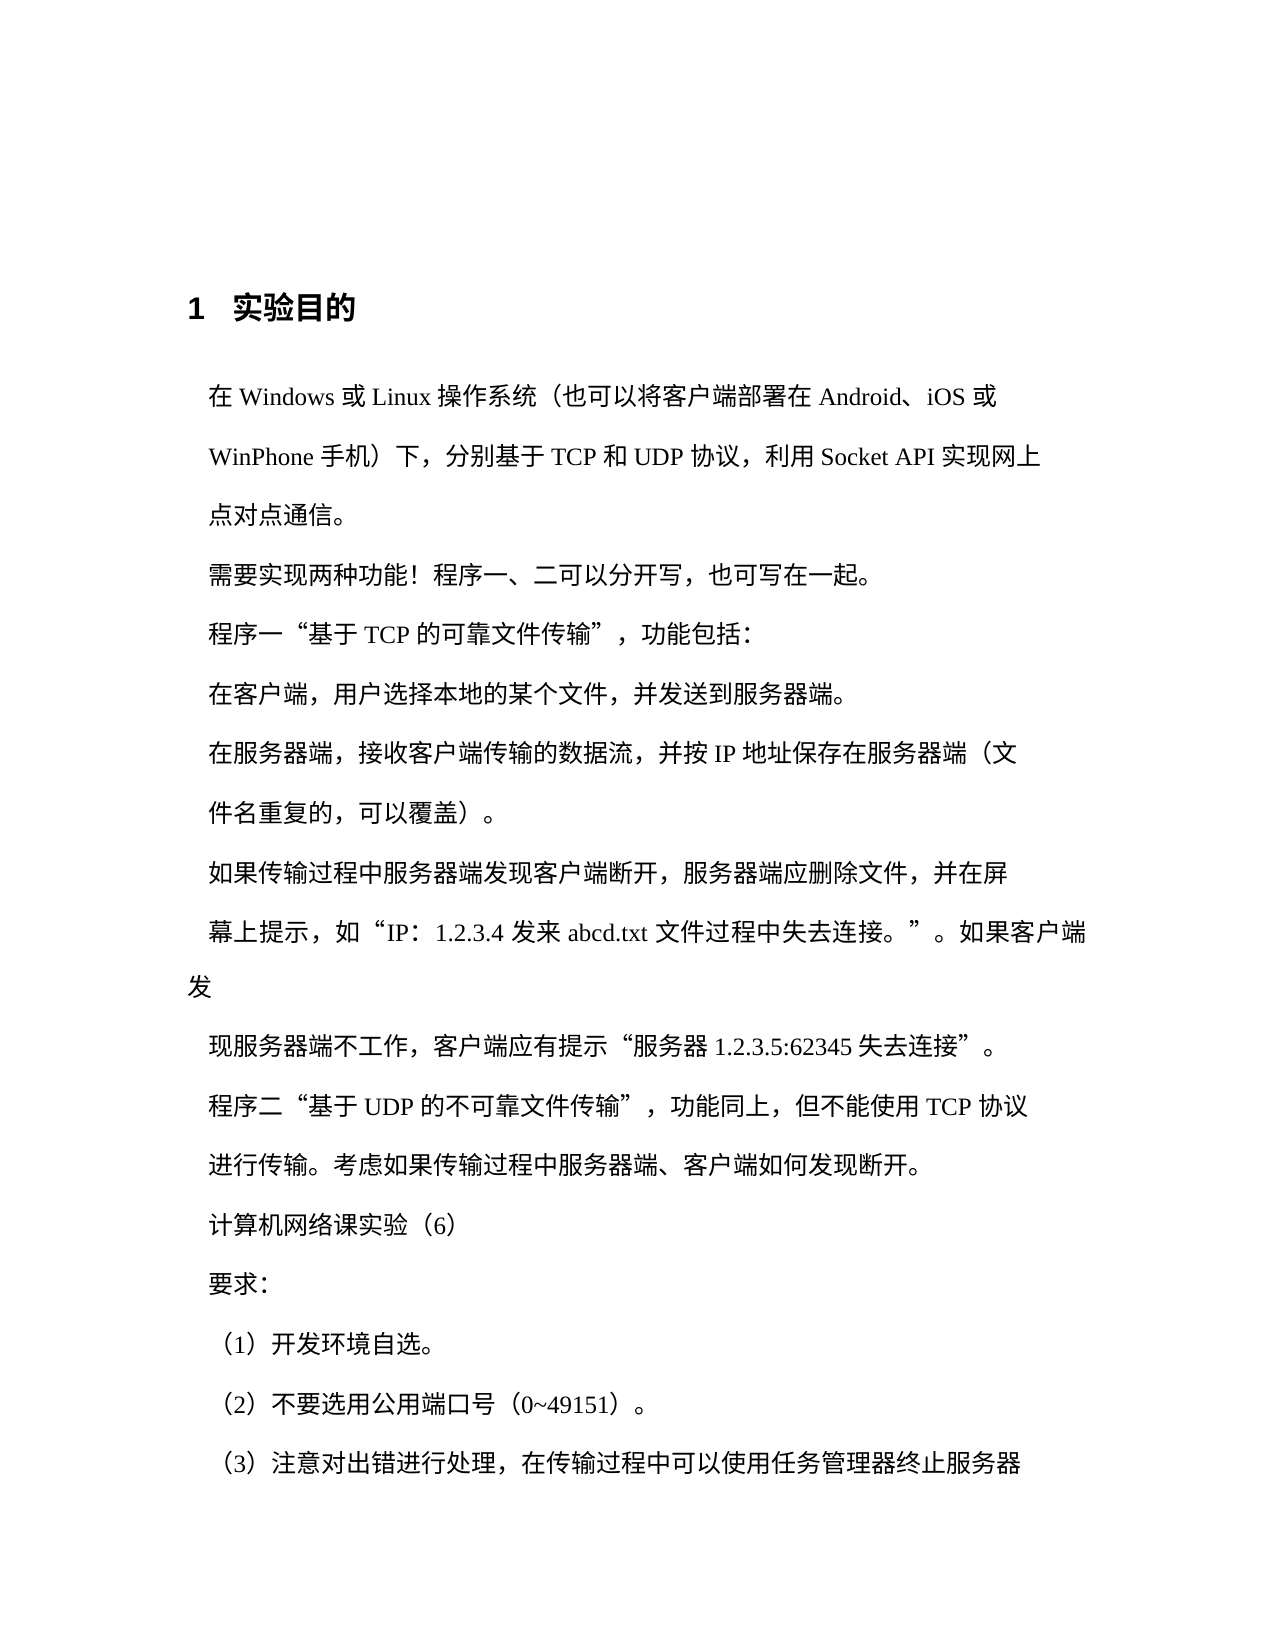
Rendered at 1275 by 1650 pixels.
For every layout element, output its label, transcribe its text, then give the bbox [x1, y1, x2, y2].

list 如果传输过程中服务器端发现客户端断开，服务器端应删除文件，并在屏 [187, 853, 1087, 889]
list 件名重复的，可以覆盖）。 [187, 793, 1087, 830]
list （3）注意对出错进行处理，在传输过程中可以使用任务管理器终止服务器 [187, 1444, 1087, 1480]
list 在服务器端，接收客户端传输的数据流，并按 IP 地址保存在服务器端（文 [187, 734, 1087, 770]
subtitle 实验目的 [187, 283, 1087, 329]
list 在客户端，用户选择本地的某个文件，并发送到服务器端。 [187, 674, 1087, 711]
list 程序一“基于 TCP 的可靠文件传输”，功能包括： [187, 615, 1087, 651]
list WinPhone 手机）下，分别基于 TCP 和 UDP 协议，利用 Socket API 实现网上 [187, 436, 1087, 472]
list 要求： [187, 1265, 1087, 1301]
list 程序二“基于 UDP 的不可靠文件传输”，功能同上，但不能使用 TCP 协议 [187, 1086, 1087, 1122]
list 点对点通信。 [187, 496, 1087, 532]
list 现服务器端不工作，客户端应有提示“服务器 1.2.3.5:62345 失去连接”。 [187, 1027, 1087, 1063]
list （2）不要选用公用端口号（0~49151）。 [187, 1384, 1087, 1420]
list 计算机网络课实验（6） [187, 1205, 1087, 1242]
list 需要实现两种功能！程序一、二可以分开写，也可写在一起。 [187, 555, 1087, 591]
list 幕上提示，如“IP：1.2.3.4 发来 abcd.txt 文件过程中失去连接。”。如果客户端发 [187, 913, 1087, 1003]
list （1）开发环境自选。 [187, 1324, 1087, 1361]
list 在 Windows 或 Linux 操作系统（也可以将客户端部署在 Android、iOS 或 [187, 376, 1087, 413]
list 进行传输。考虑如果传输过程中服务器端、客户端如何发现断开。 [187, 1146, 1087, 1182]
